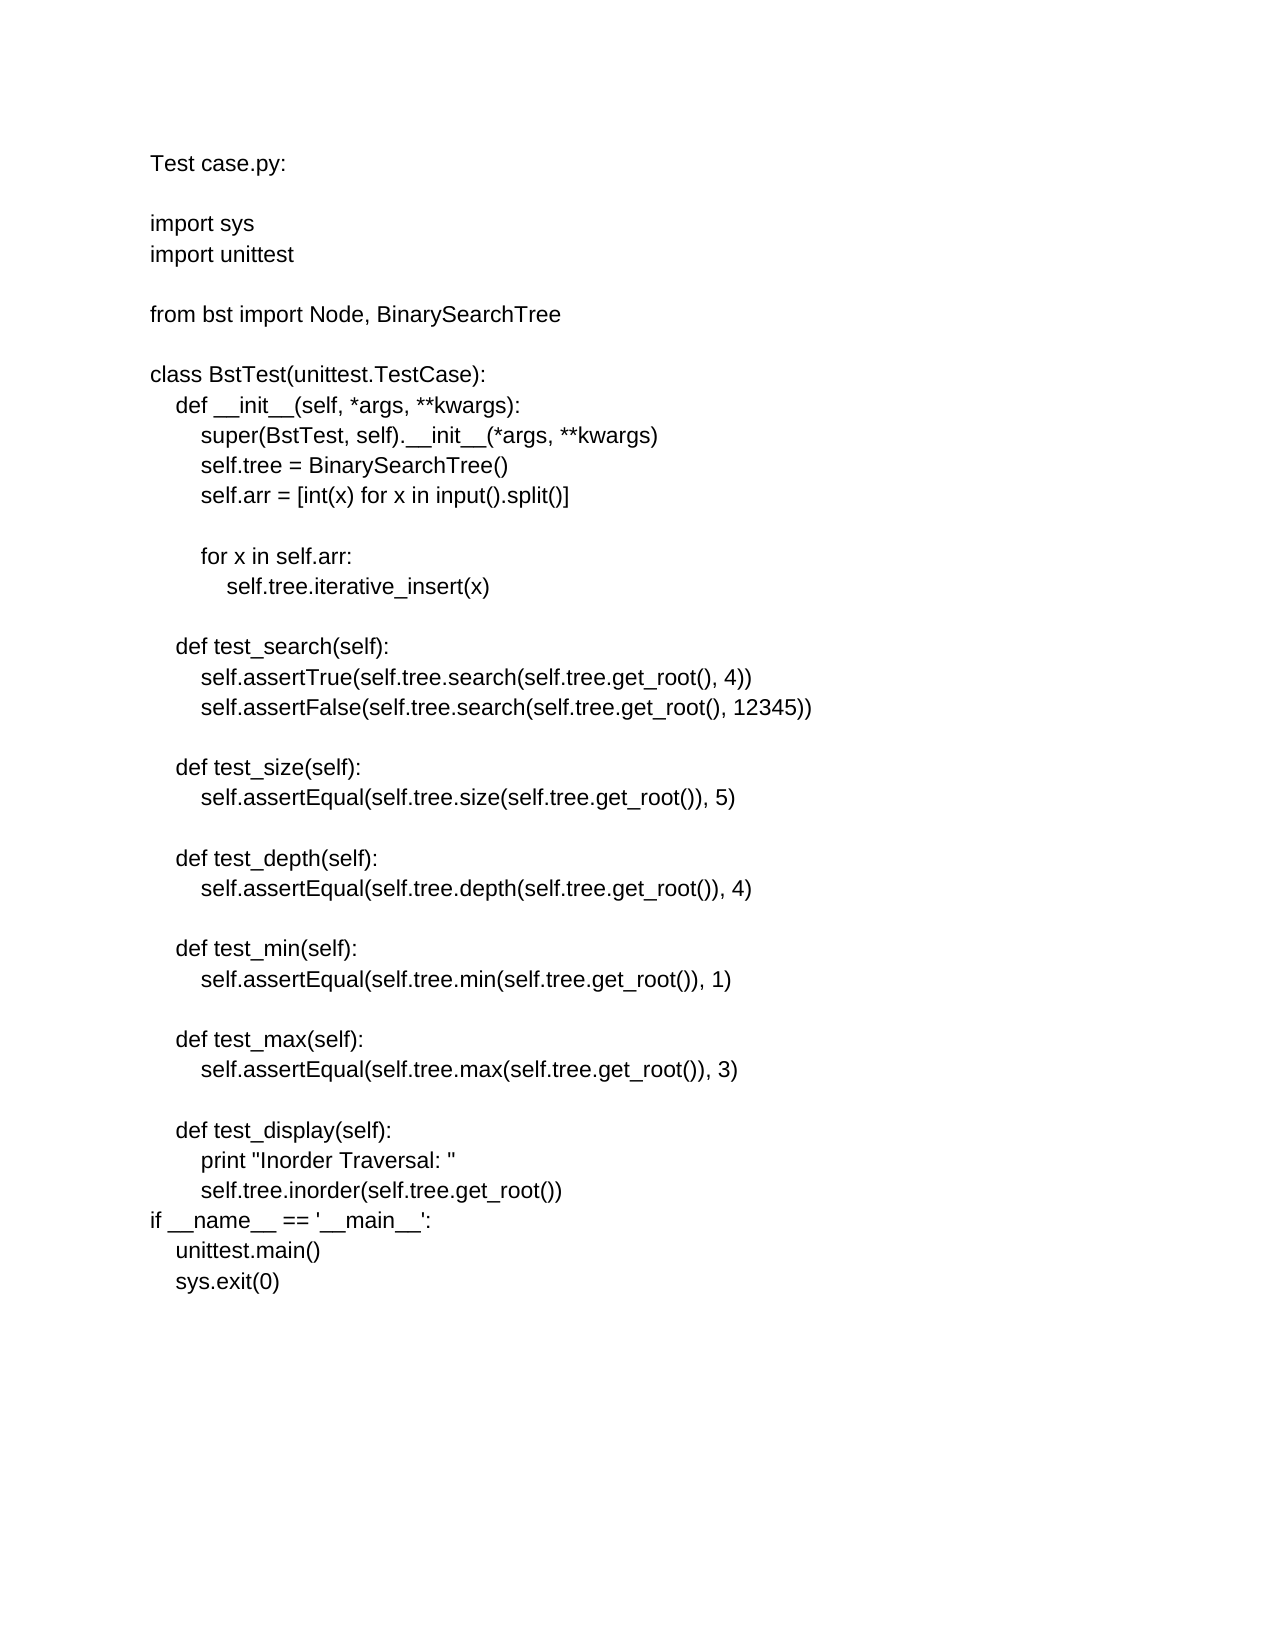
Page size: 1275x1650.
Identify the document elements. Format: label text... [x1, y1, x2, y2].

text self.assertFalse(self.tree.search(self.tree.get_root(), 12345)) [150, 694, 1125, 720]
text import unittest [150, 241, 1125, 267]
text self.assertTrue(self.tree.search(self.tree.get_root(), 4)) [150, 663, 1125, 690]
text self.assertEqual(self.tree.size(self.tree.get_root()), 5) [150, 784, 1125, 811]
text def test_min(self): [150, 935, 1125, 962]
text def __init__(self, *args, **kwargs): [150, 392, 1125, 418]
text import sys [150, 210, 1125, 237]
text for x in self.arr: [150, 543, 1125, 569]
text def test_search(self): [150, 633, 1125, 660]
text class BstTest(unittest.TestCase): [150, 361, 1125, 388]
text self.tree.iterative_insert(x) [150, 573, 1125, 599]
text sys.exit(0) [150, 1268, 1125, 1294]
text def test_depth(self): [150, 845, 1125, 871]
text self.tree = BinarySearchTree() [150, 452, 1125, 478]
text super(BstTest, self).__init__(*args, **kwargs) [150, 422, 1125, 448]
text def test_max(self): [150, 1026, 1125, 1052]
text Test case.py: [150, 150, 1125, 176]
text self.assertEqual(self.tree.max(self.tree.get_root()), 3) [150, 1056, 1125, 1083]
text print "Inorder Traversal: " [150, 1147, 1125, 1173]
text self.tree.inorder(self.tree.get_root()) [150, 1177, 1125, 1203]
text self.arr = [int(x) for x in input().split()] [150, 482, 1125, 509]
text self.assertEqual(self.tree.depth(self.tree.get_root()), 4) [150, 875, 1125, 901]
text if __name__ == '__main__': [150, 1207, 1125, 1234]
text from bst import Node, BinarySearchTree [150, 301, 1125, 327]
text def test_display(self): [150, 1117, 1125, 1143]
text unittest.main() [150, 1237, 1125, 1264]
text self.assertEqual(self.tree.min(self.tree.get_root()), 1) [150, 966, 1125, 992]
text def test_size(self): [150, 754, 1125, 781]
